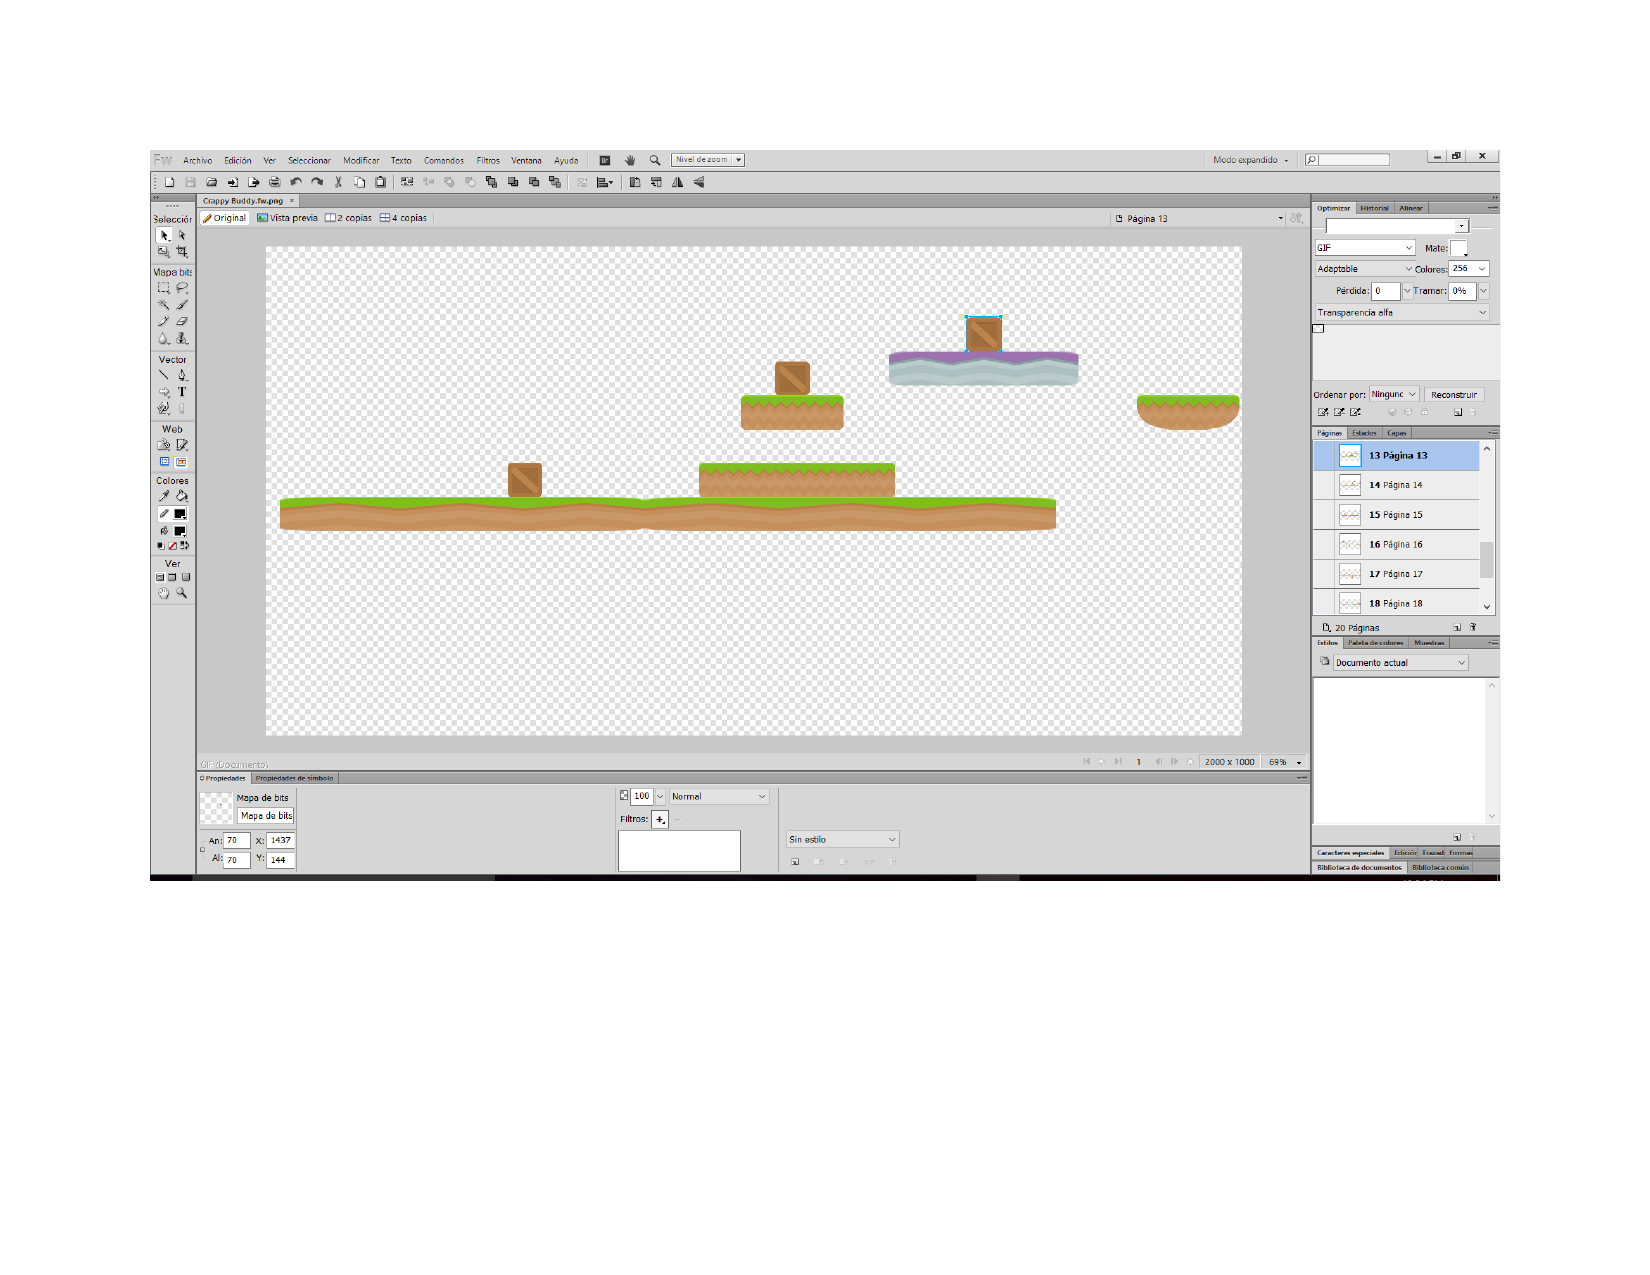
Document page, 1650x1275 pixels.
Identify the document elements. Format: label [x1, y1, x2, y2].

picture [150, 150, 1500, 881]
